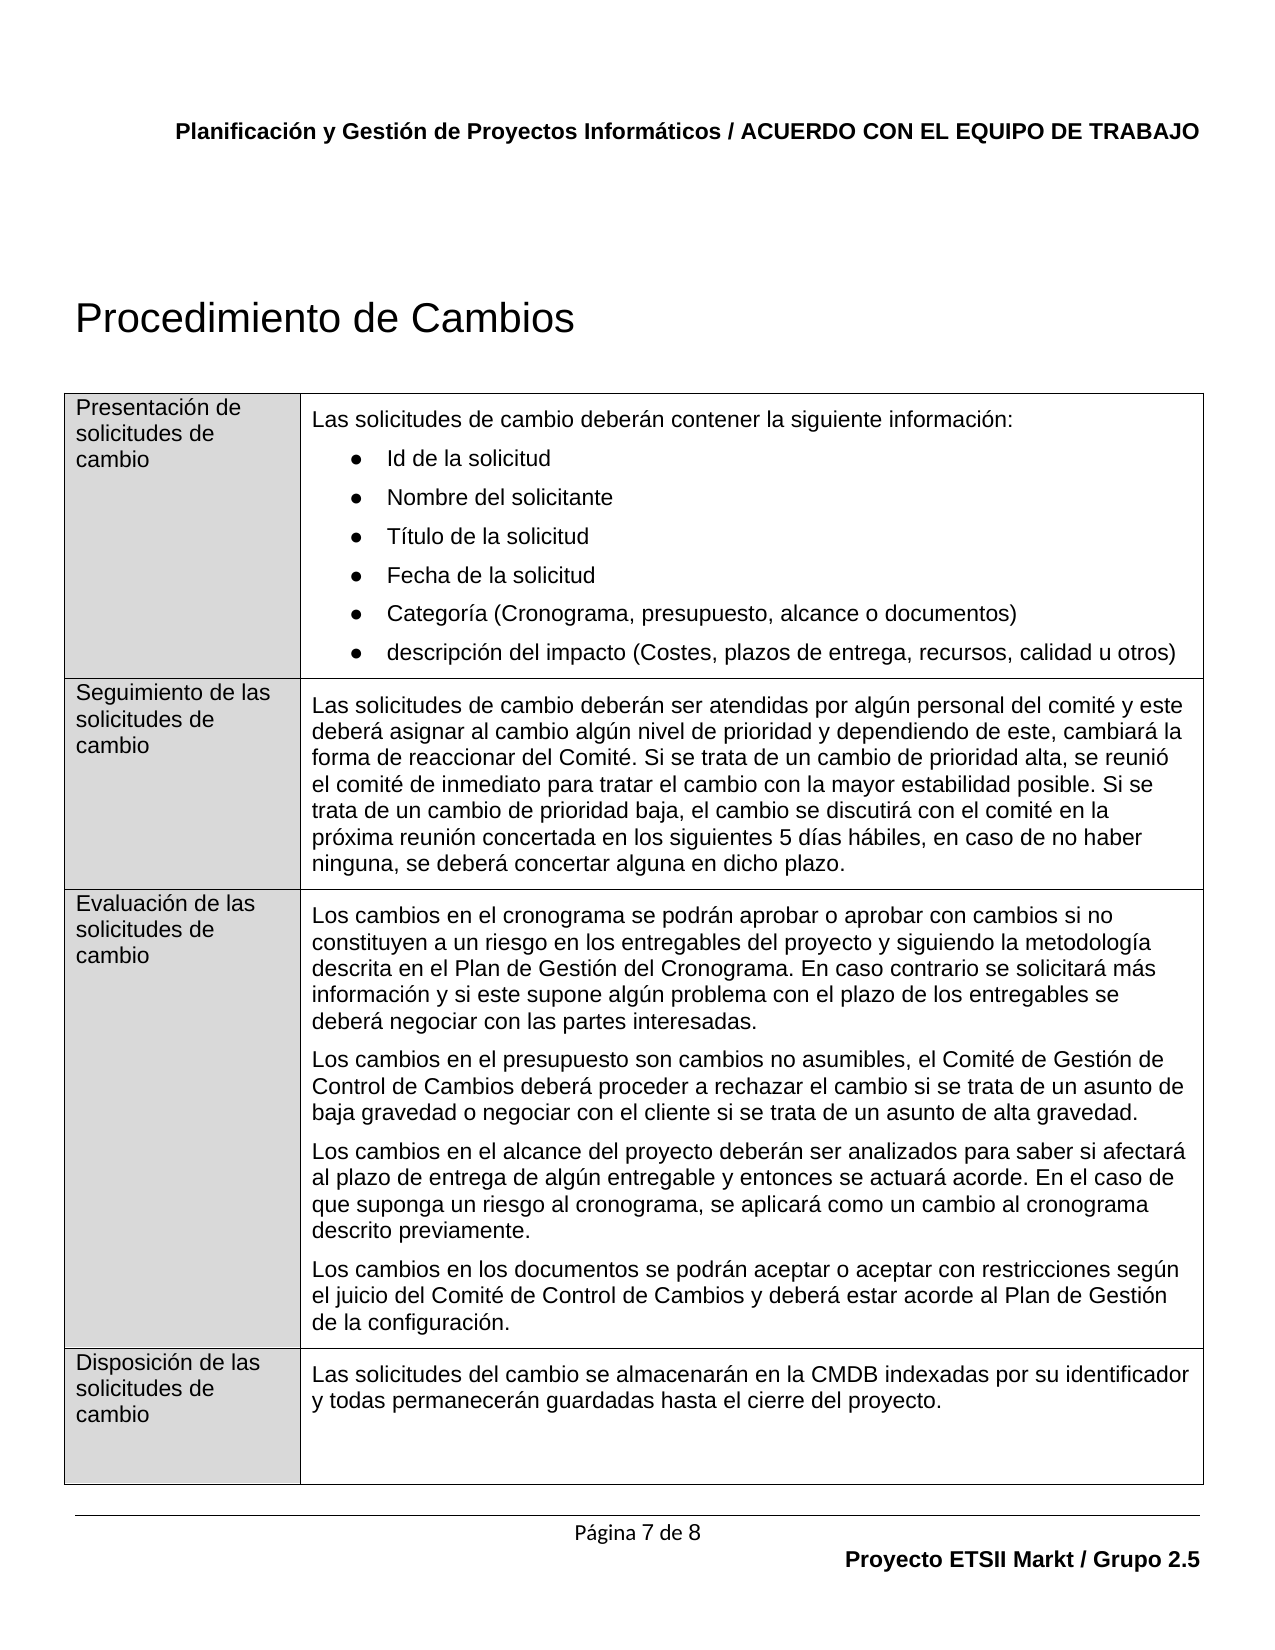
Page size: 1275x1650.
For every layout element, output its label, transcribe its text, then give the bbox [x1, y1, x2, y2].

table_cell Seguimiento de las solicitudes de cambio [65, 679, 300, 889]
table_header Presentación de solicitudes de cambio [65, 394, 300, 678]
table_cell Las solicitudes de cambio deberán ser atendidas por algún personal del comité y este deberá asignar al cambio algún nivel de prioridad y dependiendo de este, cambiará la forma de reaccionar del Comité. Si se trata de un cambio de prioridad alta, se reunió el comité de inmediato para tratar el cambio con la mayor estabilidad posible. Si se trata de un cambio de prioridad baja, el cambio se discutirá con el comité en la próxima reunión concertada en los siguientes 5 días hábiles, en caso de no haber ninguna, se deberá concertar alguna en dicho plazo. [301, 679, 1203, 889]
subtitle Procedimiento de Cambios [75, 294, 1200, 342]
table_cell Disposición de las solicitudes de cambio [65, 1349, 300, 1483]
table_cell Los cambios en el cronograma se podrán aprobar o aprobar con cambios si no constituyen a un riesgo en los entregables del proyecto y siguiendo la metodología descrita en el Plan de Gestión del Cronograma. En caso contrario se solicitará más información y si este supone algún problema con el plazo de los entregables se deberá negociar con las partes interesadas. Los cambios en el presupuesto son cambios no asumibles, el Comité de Gestión de Control de Cambios deberá proceder a rechazar el cambio si se trata de un asunto de baja gravedad o negociar con el cliente si se trata de un asunto de alta gravedad. Los cambios en el alcance del proyecto deberán ser analizados para saber si afectará al plazo de entrega de algún entregable y entonces se actuará acorde. En el caso de que suponga un riesgo al cronograma, se aplicará como un cambio al cronograma descrito previamente. Los cambios en los documentos se podrán aceptar o aceptar con restricciones según el juicio del Comité de Control de Cambios y deberá estar acorde al Plan de Gestión de la configuración. [301, 890, 1203, 1347]
table_cell Evaluación de las solicitudes de cambio [65, 890, 300, 1347]
table_header Las solicitudes de cambio deberán contener la siguiente información: Id de la solicitud Nombre del solicitante Título de la solicitud Fecha de la solicitud Categoría (Cronograma, presupuesto, alcance o documentos) descripción del impacto (Costes, plazos de entrega, recursos, calidad u otros) [301, 394, 1203, 678]
table_cell Las solicitudes del cambio se almacenarán en la CMDB indexadas por su identificador y todas permanecerán guardadas hasta el cierre del proyecto. [301, 1349, 1203, 1483]
